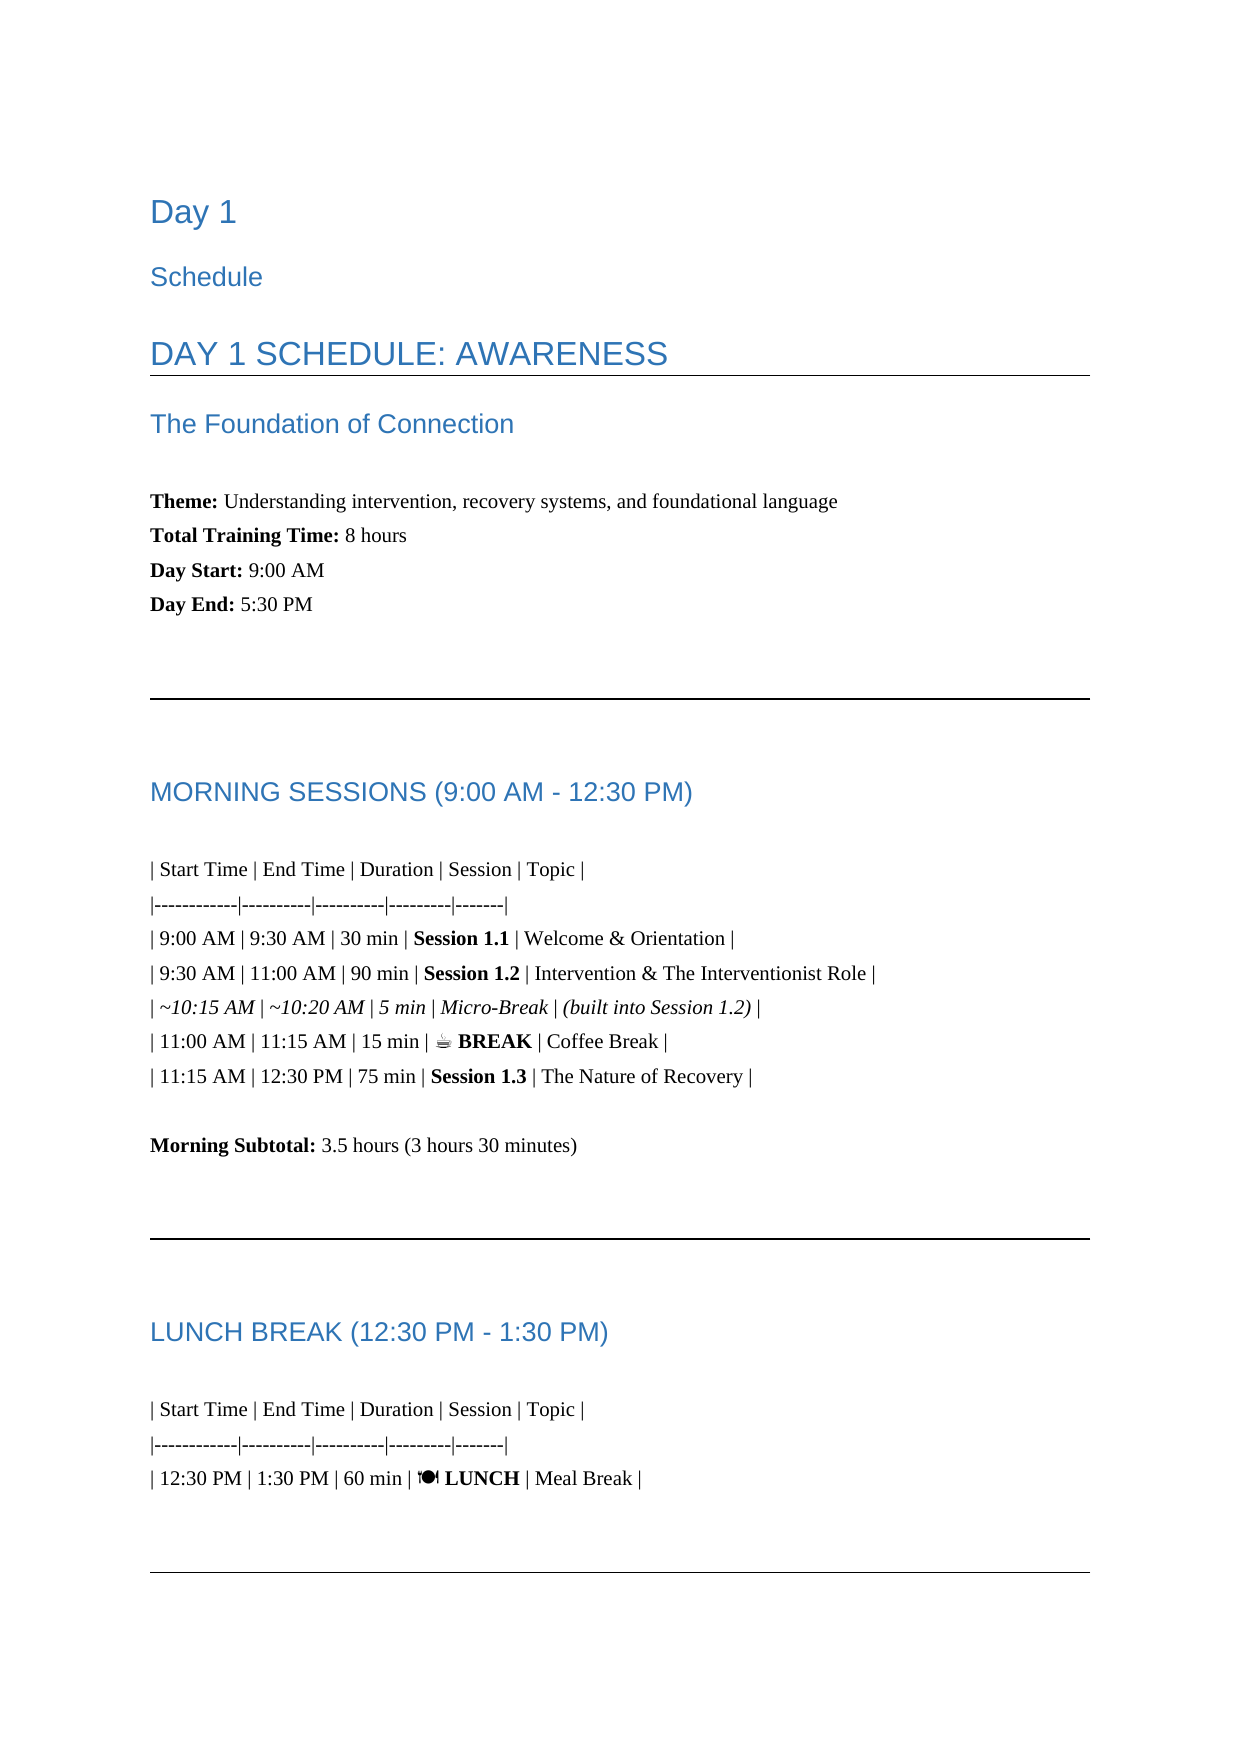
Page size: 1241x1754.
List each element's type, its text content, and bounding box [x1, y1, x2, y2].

subtitle DAY 1 SCHEDULE: AWARENESS [150, 334, 1090, 375]
subtitle MORNING SESSIONS (9:00 AM - 12:30 PM) [150, 776, 1090, 807]
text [150, 1397, 1090, 1421]
subtitle Schedule [150, 261, 1090, 293]
text Theme: Understanding intervention, recovery systems, and foundational language [150, 489, 1090, 513]
text | 9:00 AM | 9:30 AM | 30 min | Session 1.1 | Welcome & Orientation | [150, 926, 1090, 950]
subtitle Day 1 [150, 192, 1090, 230]
subtitle LUNCH BREAK (12:30 PM - 1:30 PM) [150, 1316, 1090, 1347]
subtitle The Foundation of Connection [150, 408, 1090, 439]
text | ~10:15 AM | ~10:20 AM | 5 min | Micro-Break | (built into Session 1.2) | [150, 995, 1090, 1019]
text | 9:30 AM | 11:00 AM | 90 min | Session 1.2 | Intervention & The Interventionist Role | [150, 960, 1090, 984]
text | 11:00 AM | 11:15 AM | 15 min | ☕ BREAK | Coffee Break | [150, 1029, 1090, 1053]
text | Start Time | End Time | Duration | Session | Topic | [150, 857, 1090, 881]
text Day End: 5:30 PM [150, 592, 1090, 616]
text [150, 1432, 1090, 1456]
text Day Start: 9:00 AM [150, 558, 1090, 582]
text |------------|----------|----------|---------|-------| [150, 891, 1090, 916]
text Morning Subtotal: 3.5 hours (3 hours 30 minutes) [150, 1133, 1090, 1157]
text | 11:15 AM | 12:30 PM | 75 min | Session 1.3 | The Nature of Recovery | [150, 1064, 1090, 1088]
text Total Training Time: 8 hours [150, 523, 1090, 547]
text | 12:30 PM | 1:30 PM | 60 min | 🍽️ LUNCH | Meal Break | [150, 1466, 1090, 1490]
